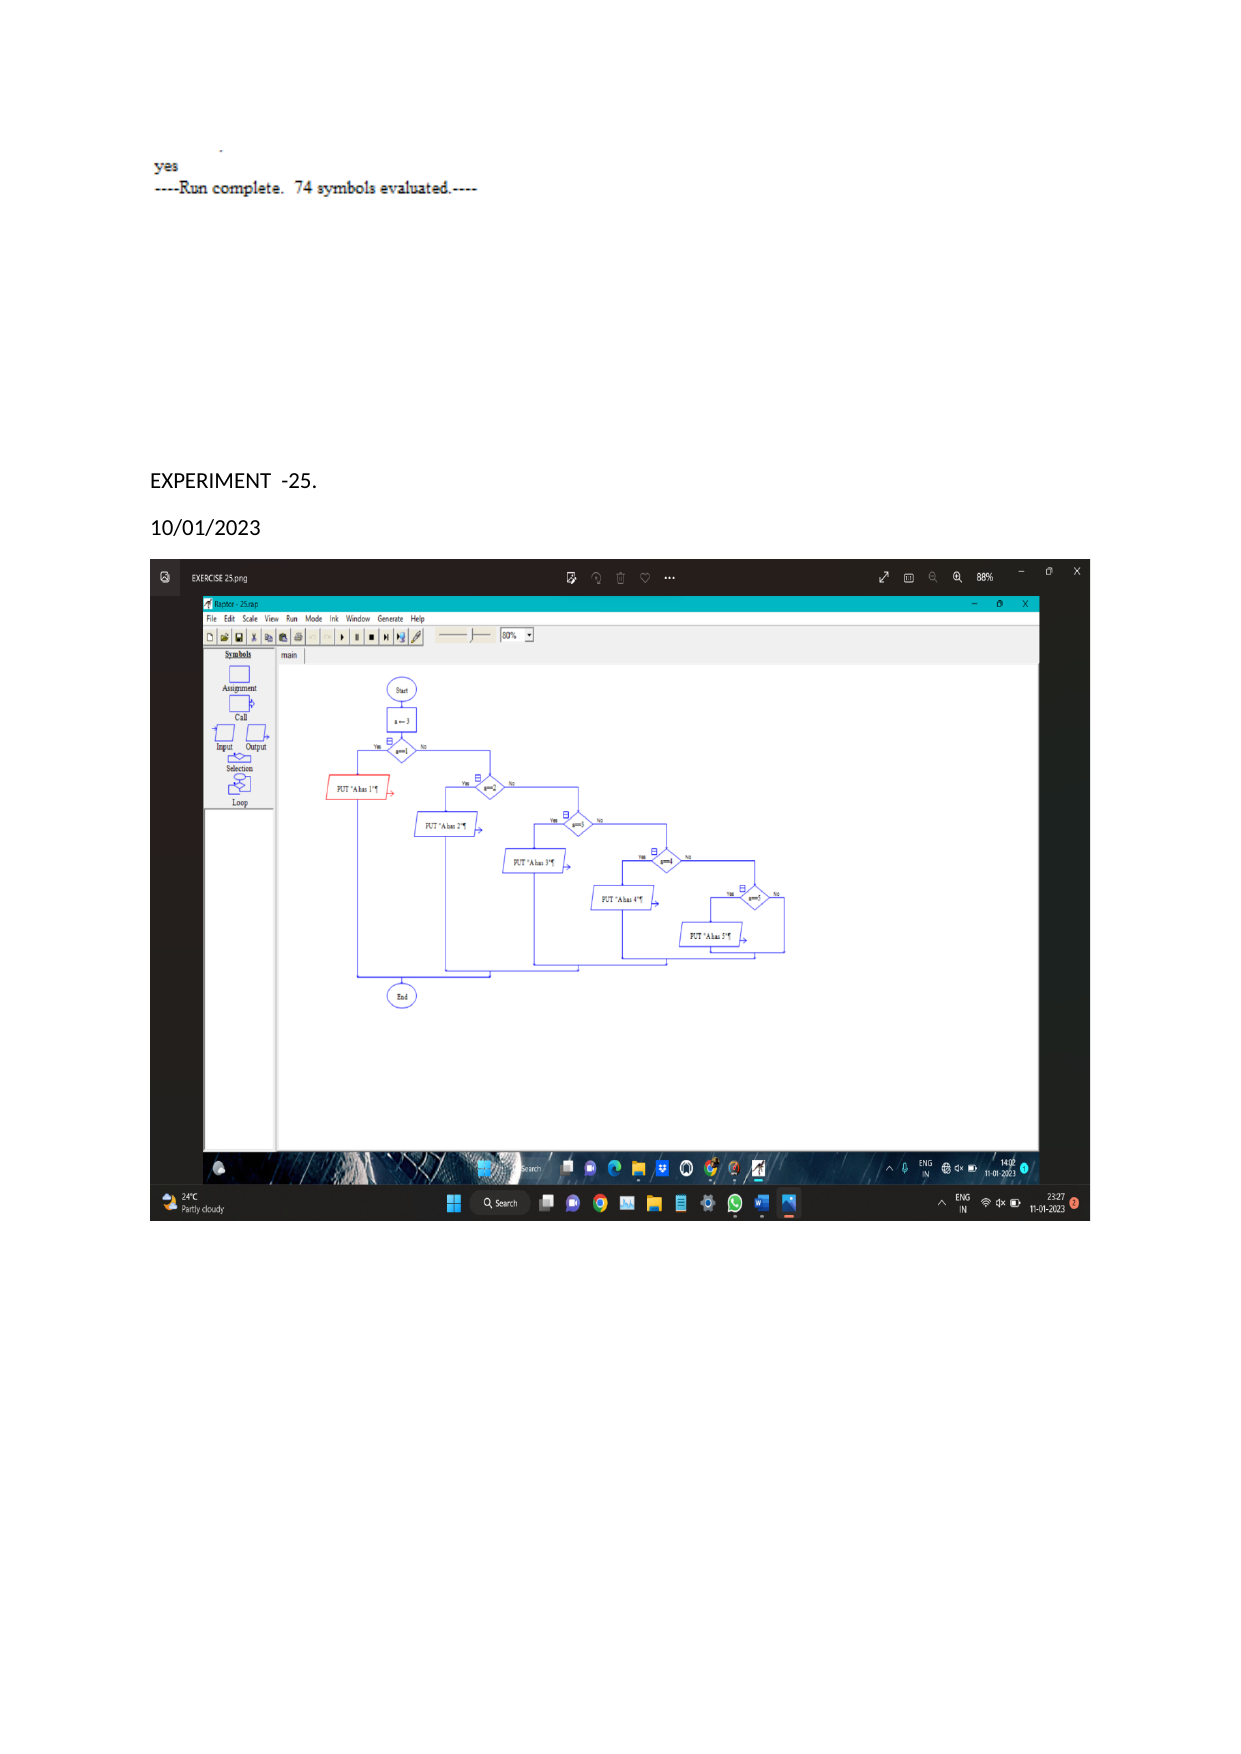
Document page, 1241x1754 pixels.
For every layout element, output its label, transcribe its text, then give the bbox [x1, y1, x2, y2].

picture [150, 150, 489, 213]
picture [150, 559, 1091, 1221]
text EXPERIMENT -25. [150, 466, 1090, 494]
text 10/01/2023 [150, 513, 1090, 541]
